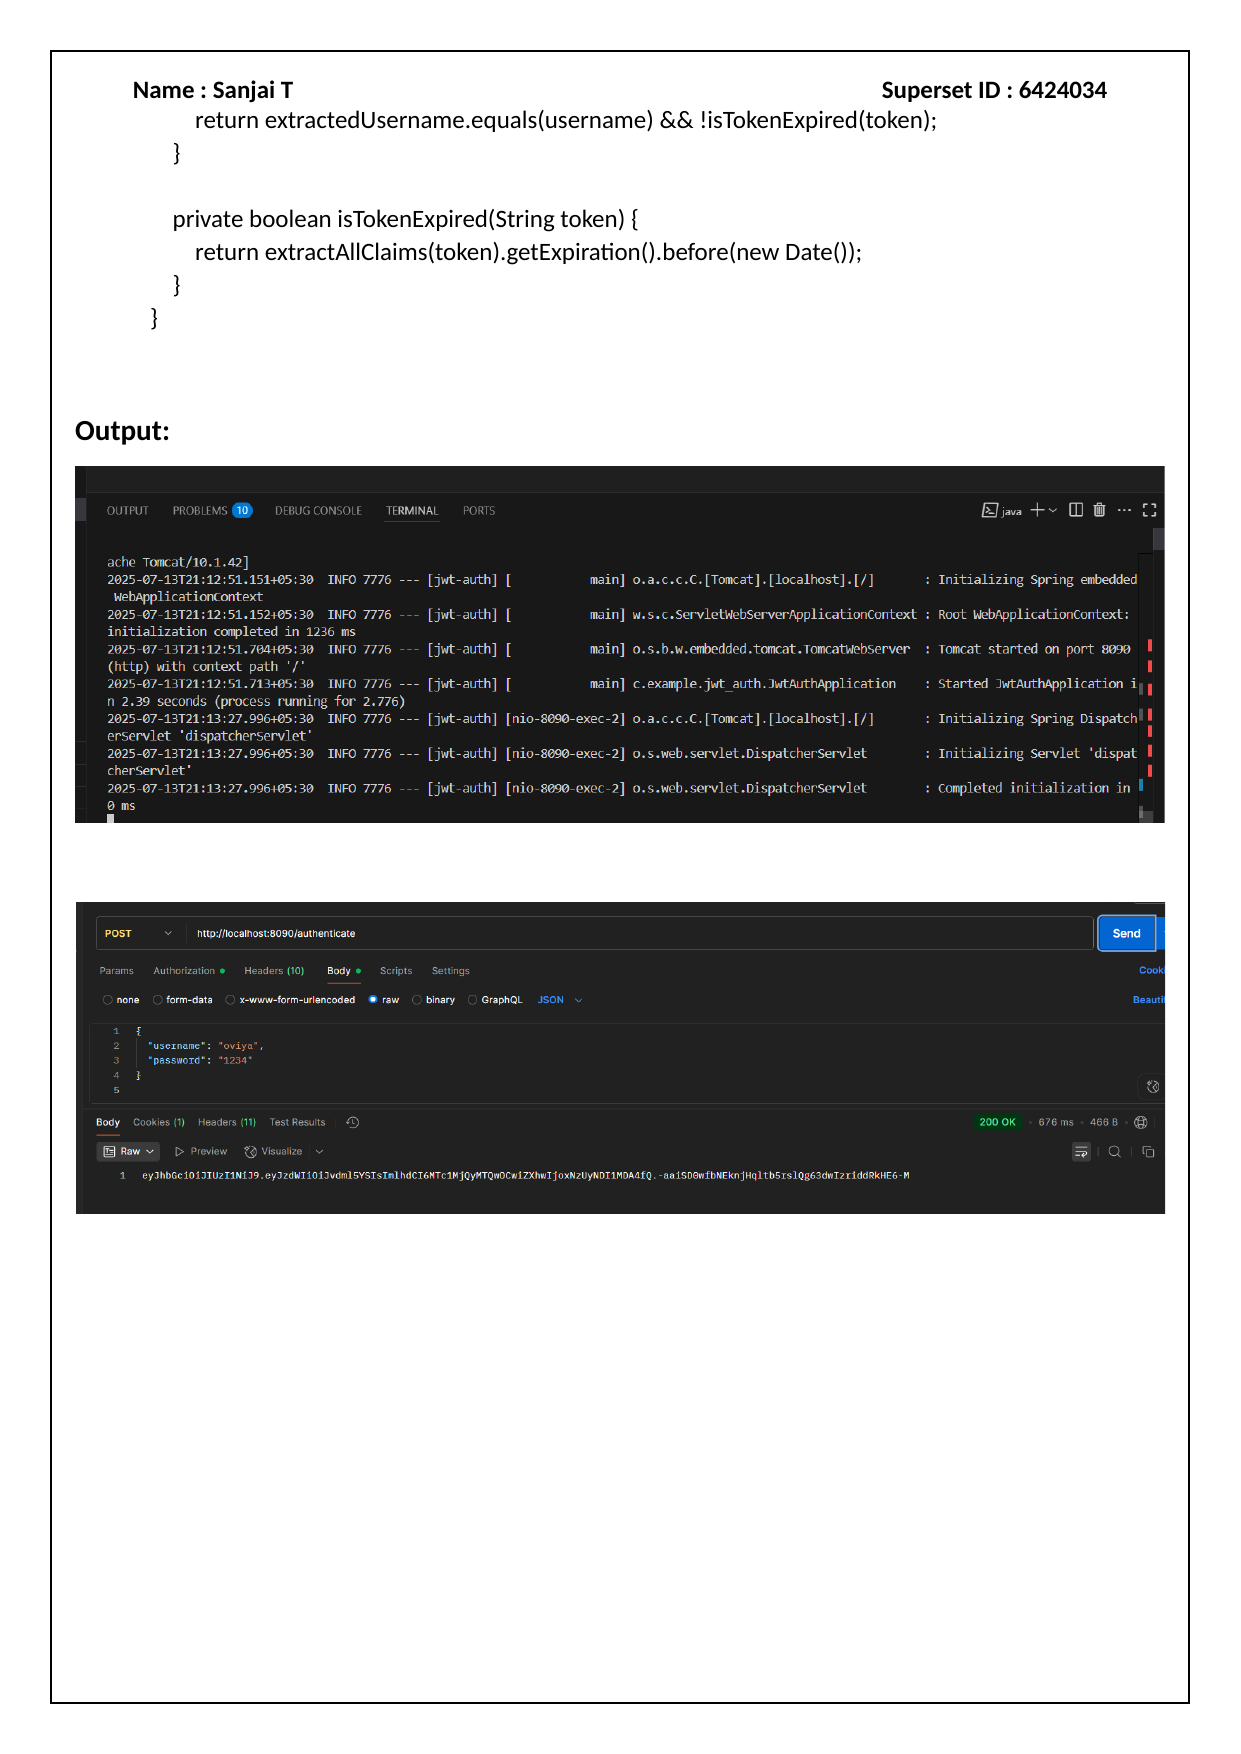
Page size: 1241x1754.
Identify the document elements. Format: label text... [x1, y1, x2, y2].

text Output: [75, 412, 1165, 447]
text } [150, 302, 1165, 332]
text } [150, 137, 1165, 168]
picture [75, 466, 1165, 823]
text } [150, 269, 1165, 299]
picture [76, 902, 1166, 1214]
text return extractAllClaims(token).getExpiration().before(new Date()); [150, 236, 1165, 267]
text private boolean isTokenExpired(String token) { [150, 203, 1165, 234]
text return extractedUsername.equals(username) && !isTokenExpired(token); [150, 104, 1165, 135]
